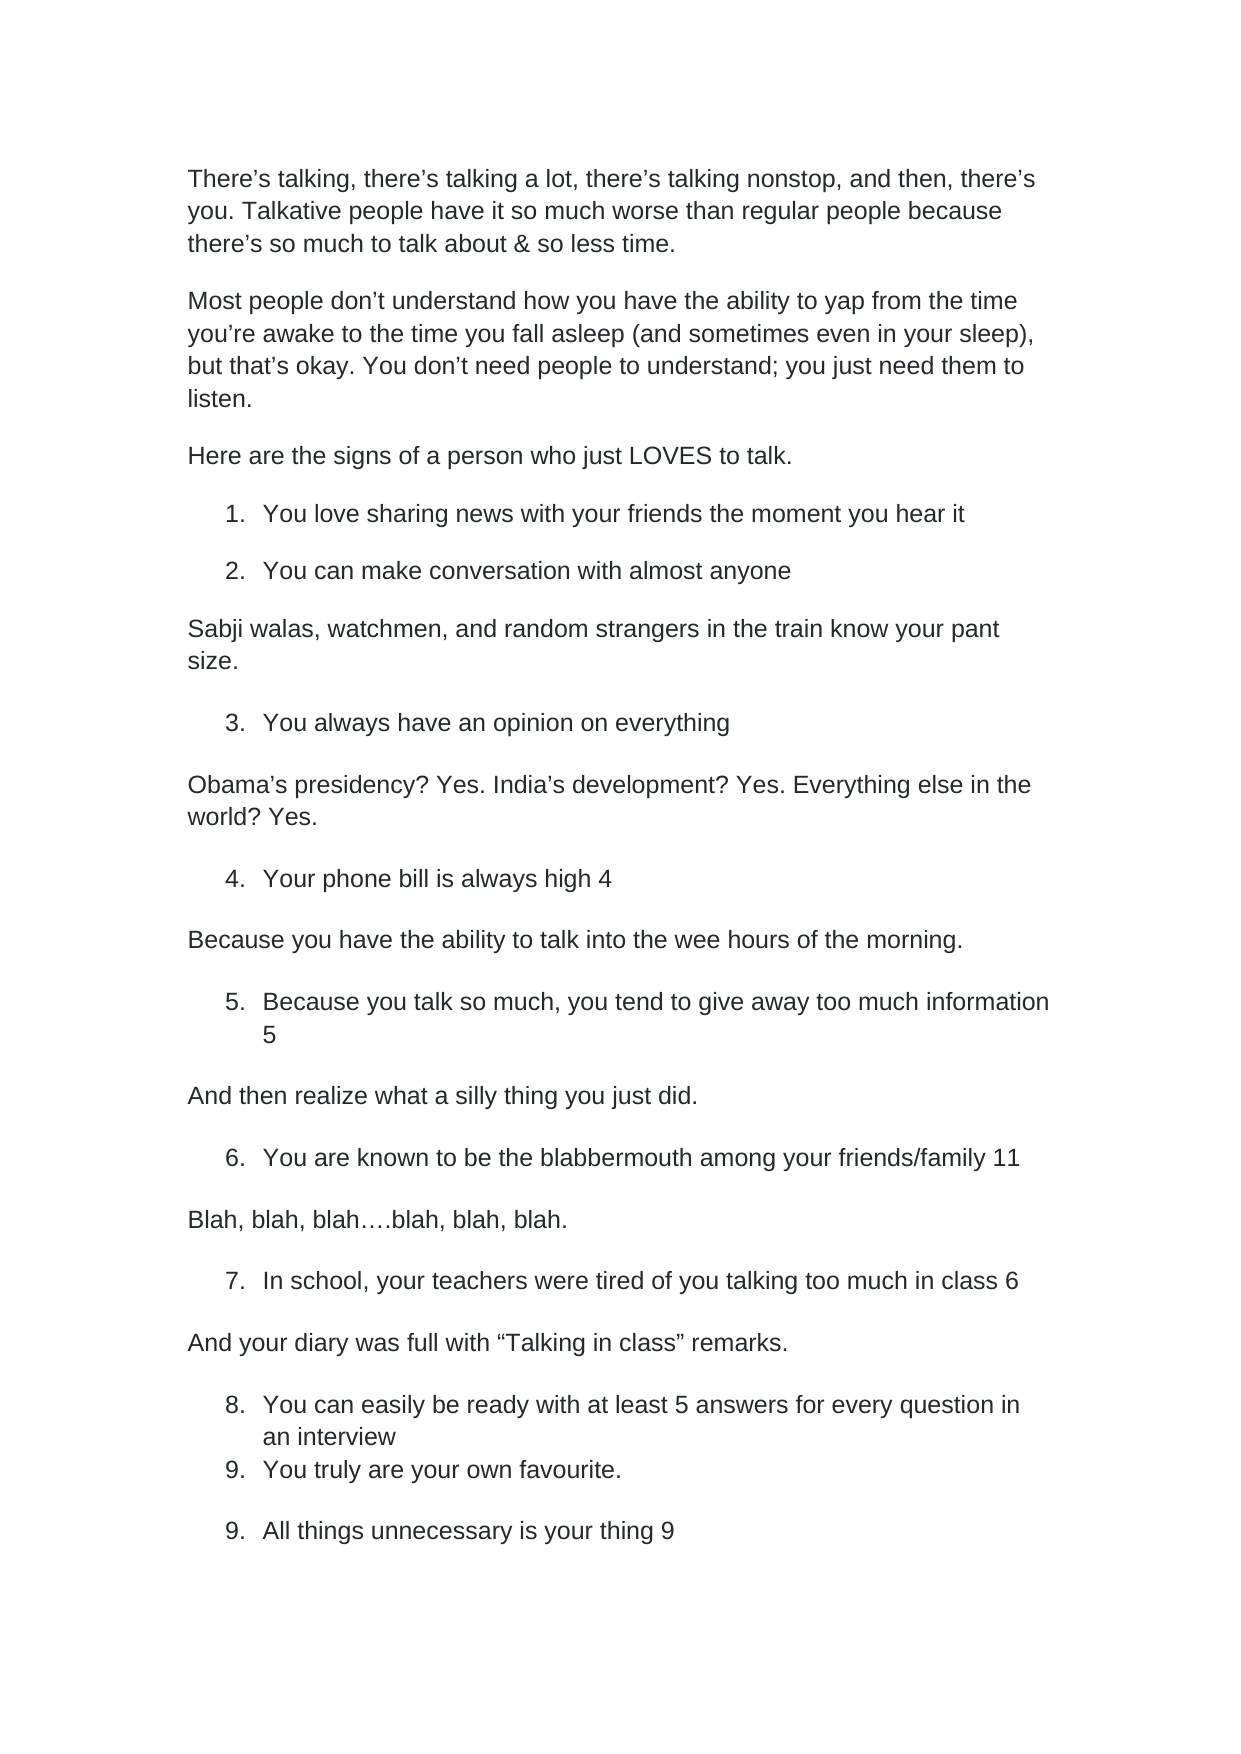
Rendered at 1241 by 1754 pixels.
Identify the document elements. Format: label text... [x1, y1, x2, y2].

text Sabji walas, watchmen, and random strangers in the train know your pant size. [187, 612, 1053, 677]
list You can easily be ready with at least 5 answers for every question in an interview [225, 1388, 1053, 1453]
text And your diary was full with “Talking in class” remarks. [187, 1326, 1053, 1359]
list You always have an opinion on everything [225, 706, 1053, 739]
text Blah, blah, blah….blah, blah, blah. [187, 1203, 1053, 1235]
list You love sharing news with your friends the moment you hear it [225, 497, 1053, 529]
list In school, your teachers were tired of you talking too much in class 6 [225, 1264, 1053, 1297]
list Your phone bill is always high 4 [225, 862, 1053, 894]
list You truly are your own favourite. [225, 1453, 1053, 1485]
text Here are the signs of a person who just LOVES to talk. [187, 439, 1053, 472]
list Because you talk so much, you tend to give away too much information 5 [225, 985, 1053, 1050]
list All things unnecessary is your thing 9 [225, 1514, 1053, 1547]
text Because you have the ability to talk into the wee hours of the morning. [187, 924, 1053, 956]
text Obama’s presidency? Yes. India’s development? Yes. Everything else in the world? Yes. [187, 768, 1053, 833]
list You are known to be the blabbermouth among your friends/family 11 [225, 1141, 1053, 1174]
text And then realize what a silly thing you just did. [187, 1079, 1053, 1112]
list You can make conversation with almost anyone [225, 554, 1053, 587]
